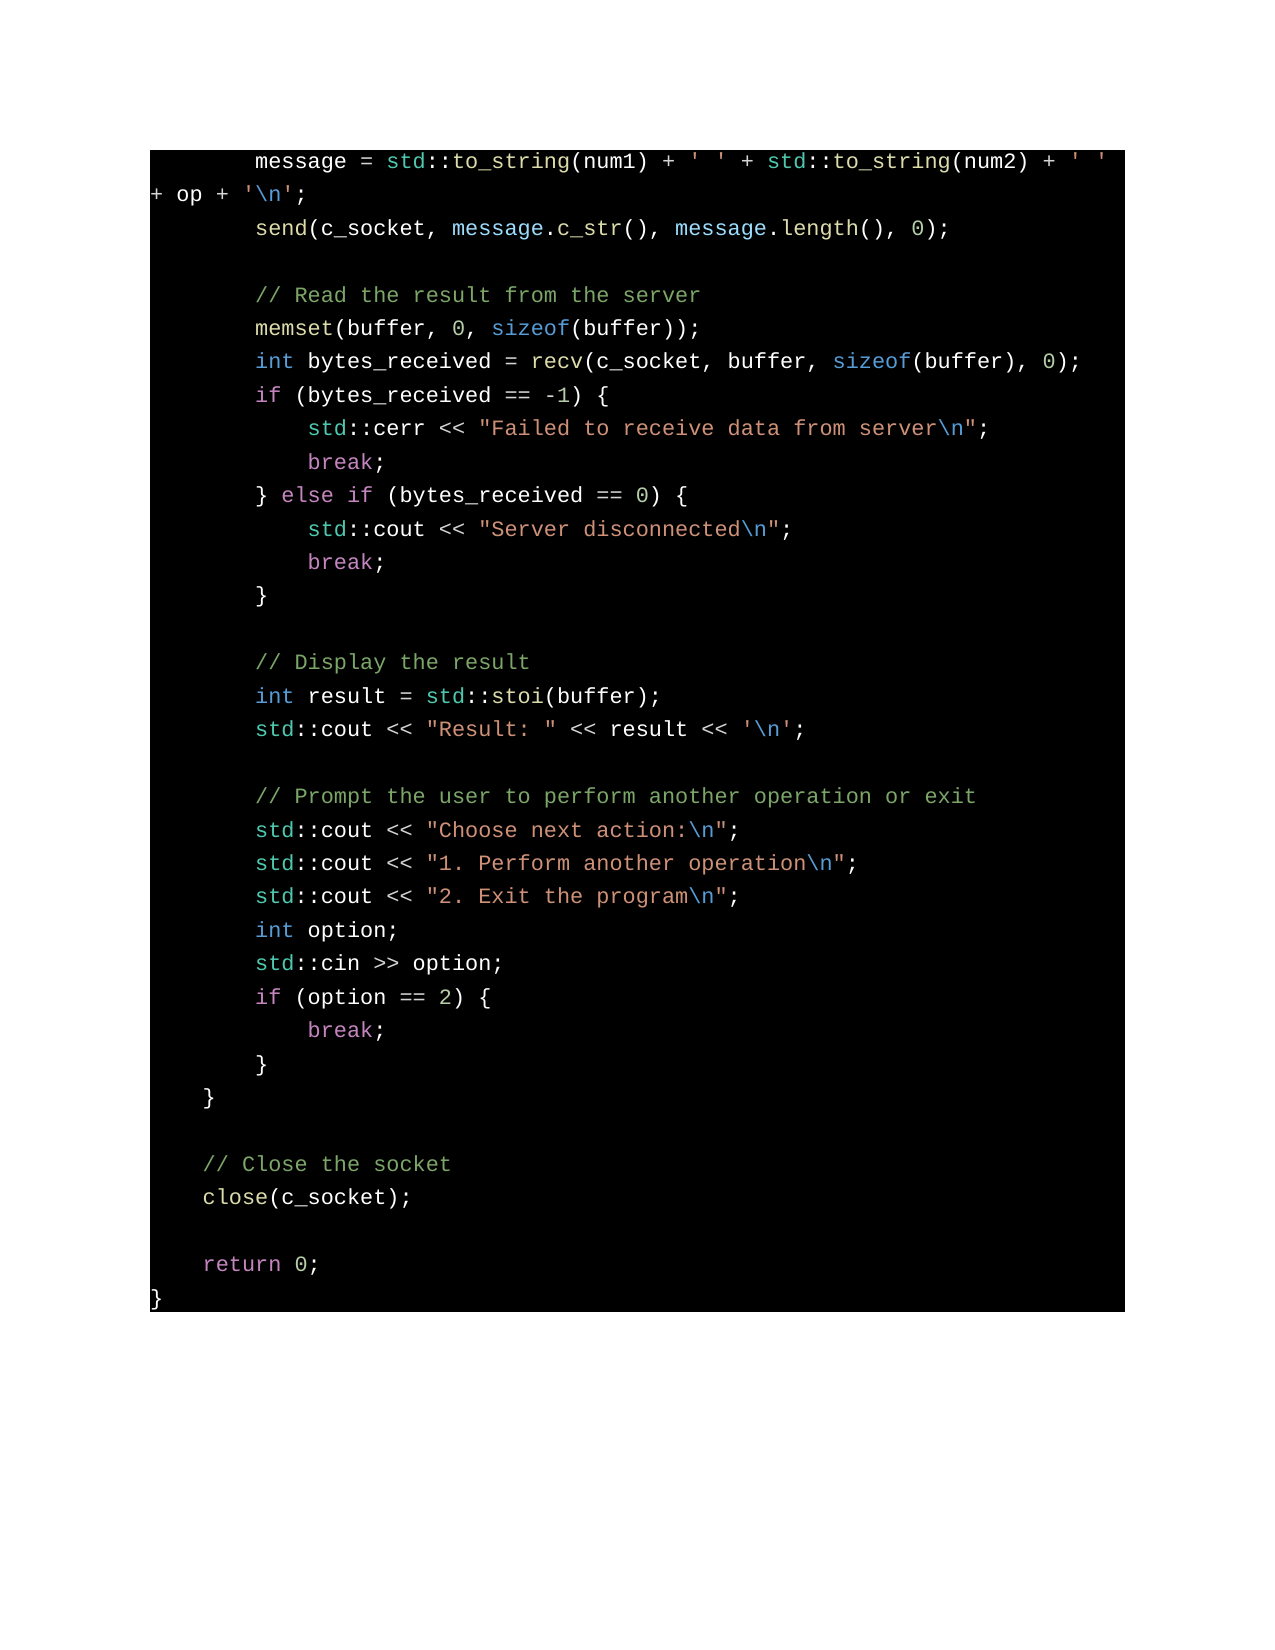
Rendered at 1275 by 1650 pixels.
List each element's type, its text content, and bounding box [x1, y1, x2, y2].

text // Read the result from the server [150, 284, 1125, 308]
text int bytes_received = recv(c_socket, buffer, sizeof(buffer), 0); [150, 351, 1125, 375]
text std::cin >> option; [150, 952, 1125, 977]
text int result = std::stoi(buffer); [150, 685, 1125, 710]
text send(c_socket, message.c_str(), message.length(), 0); [150, 217, 1125, 242]
text } [150, 1086, 1125, 1111]
text } [150, 1287, 1125, 1312]
text message = std::to_string(num1) + ' ' + std::to_string(num2) + ' ' + op + '\n'; [150, 150, 1125, 208]
text close(c_socket); [150, 1187, 1125, 1211]
text // Display the result [150, 652, 1125, 676]
text std::cout << "Result: " << result << '\n'; [150, 718, 1125, 743]
text std::cout << "1. Perform another operation\n"; [150, 852, 1125, 877]
text break; [150, 1019, 1125, 1044]
text int option; [150, 919, 1125, 944]
text // Prompt the user to perform another operation or exit [150, 785, 1125, 810]
text std::cout << "Choose next action:\n"; [150, 819, 1125, 843]
text } [150, 585, 1125, 609]
text if (bytes_received == -1) { [150, 384, 1125, 409]
text if (option == 2) { [150, 986, 1125, 1011]
text std::cerr << "Failed to receive data from server\n"; [150, 417, 1125, 442]
text std::cout << "2. Exit the program\n"; [150, 886, 1125, 910]
text return 0; [150, 1253, 1125, 1278]
text break; [150, 451, 1125, 476]
text std::cout << "Server disconnected\n"; [150, 518, 1125, 543]
text // Close the socket [150, 1153, 1125, 1178]
text } [150, 1053, 1125, 1078]
text break; [150, 551, 1125, 576]
text memset(buffer, 0, sizeof(buffer)); [150, 317, 1125, 342]
text } else if (bytes_received == 0) { [150, 484, 1125, 509]
